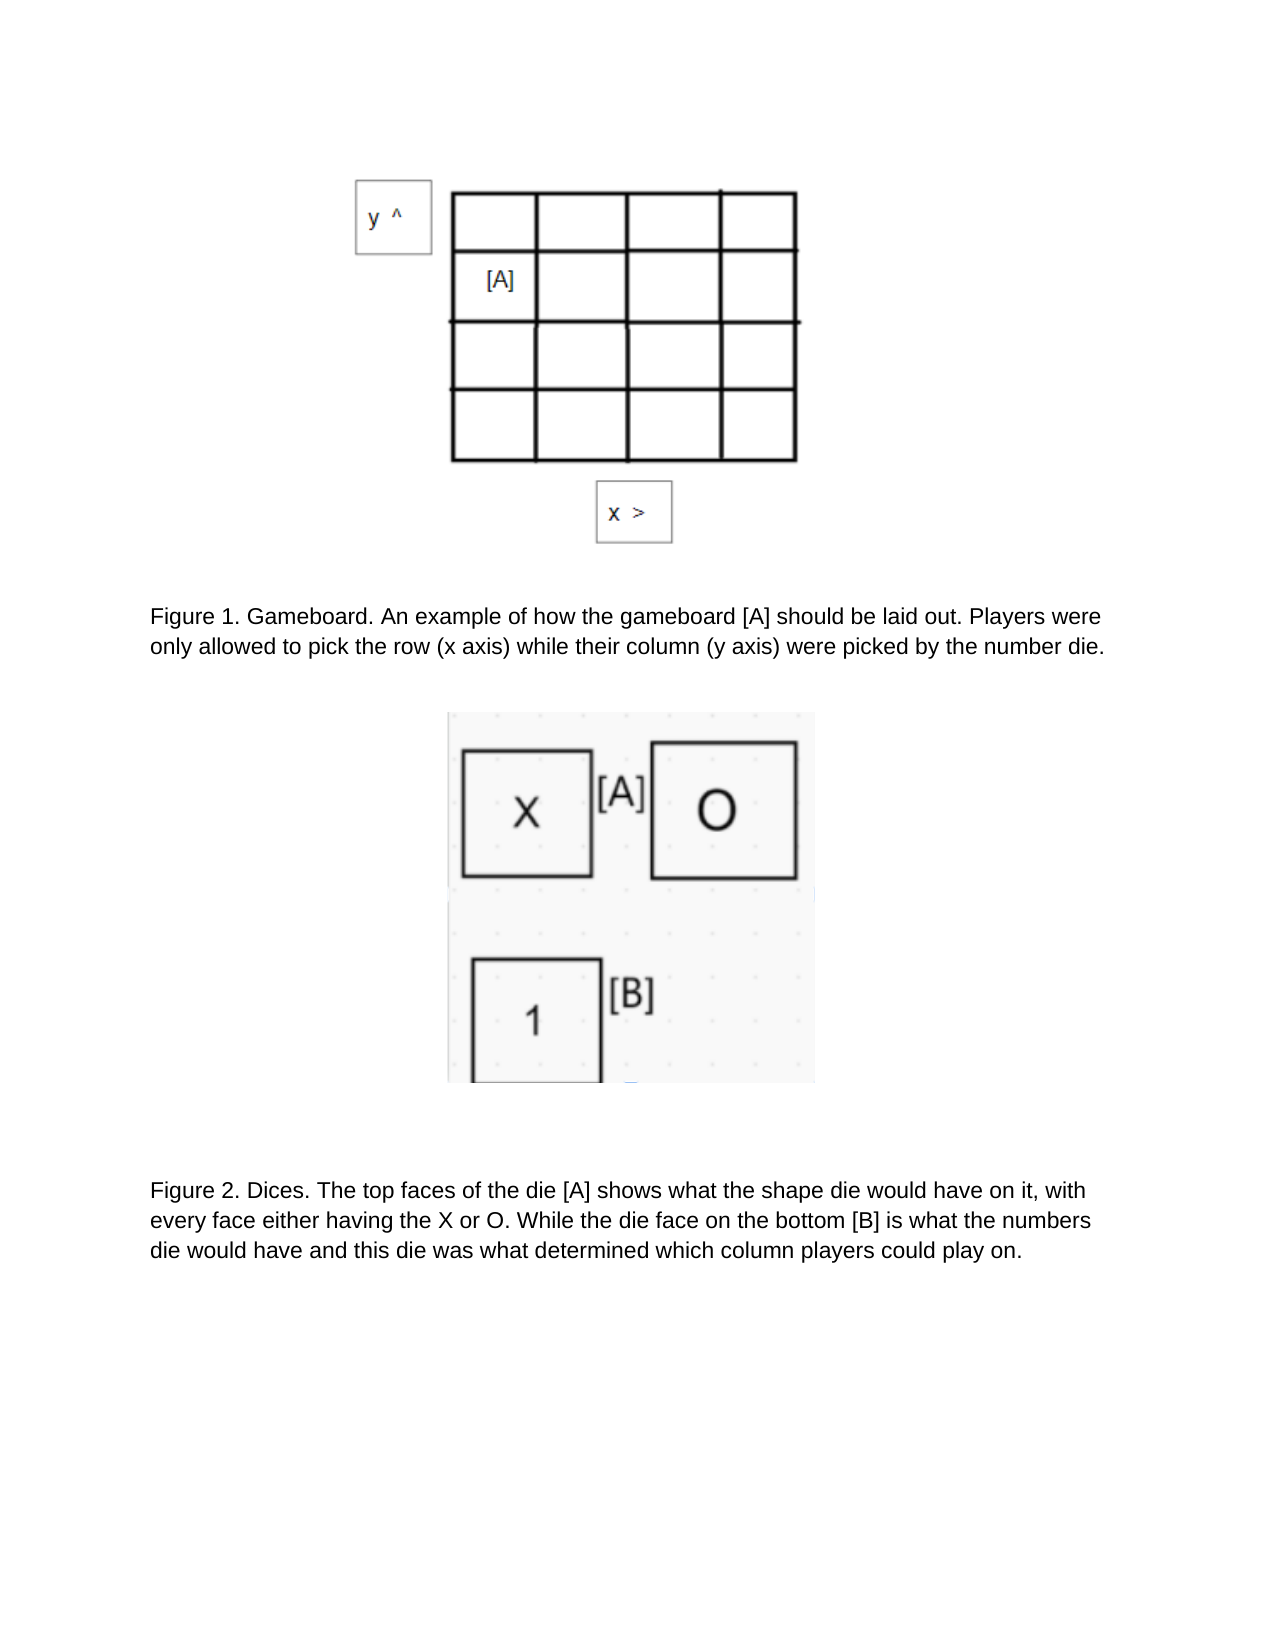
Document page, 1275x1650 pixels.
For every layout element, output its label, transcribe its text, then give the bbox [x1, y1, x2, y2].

text Figure 2. Dices. The top faces of the die [A] shows what the shape die would have on it, with every face either having the X or O. While the die face on the bottom [B] is what the numbers die would have and this die was what determined which column players could play on. [150, 1177, 1125, 1264]
text Figure 1. Gameboard. An example of how the gameboard [A] should be laid out. Players were only allowed to pick the row (x axis) while their column (y axis) were picked by the number die. [150, 603, 1125, 660]
picture [348, 168, 815, 560]
picture [447, 712, 815, 1083]
